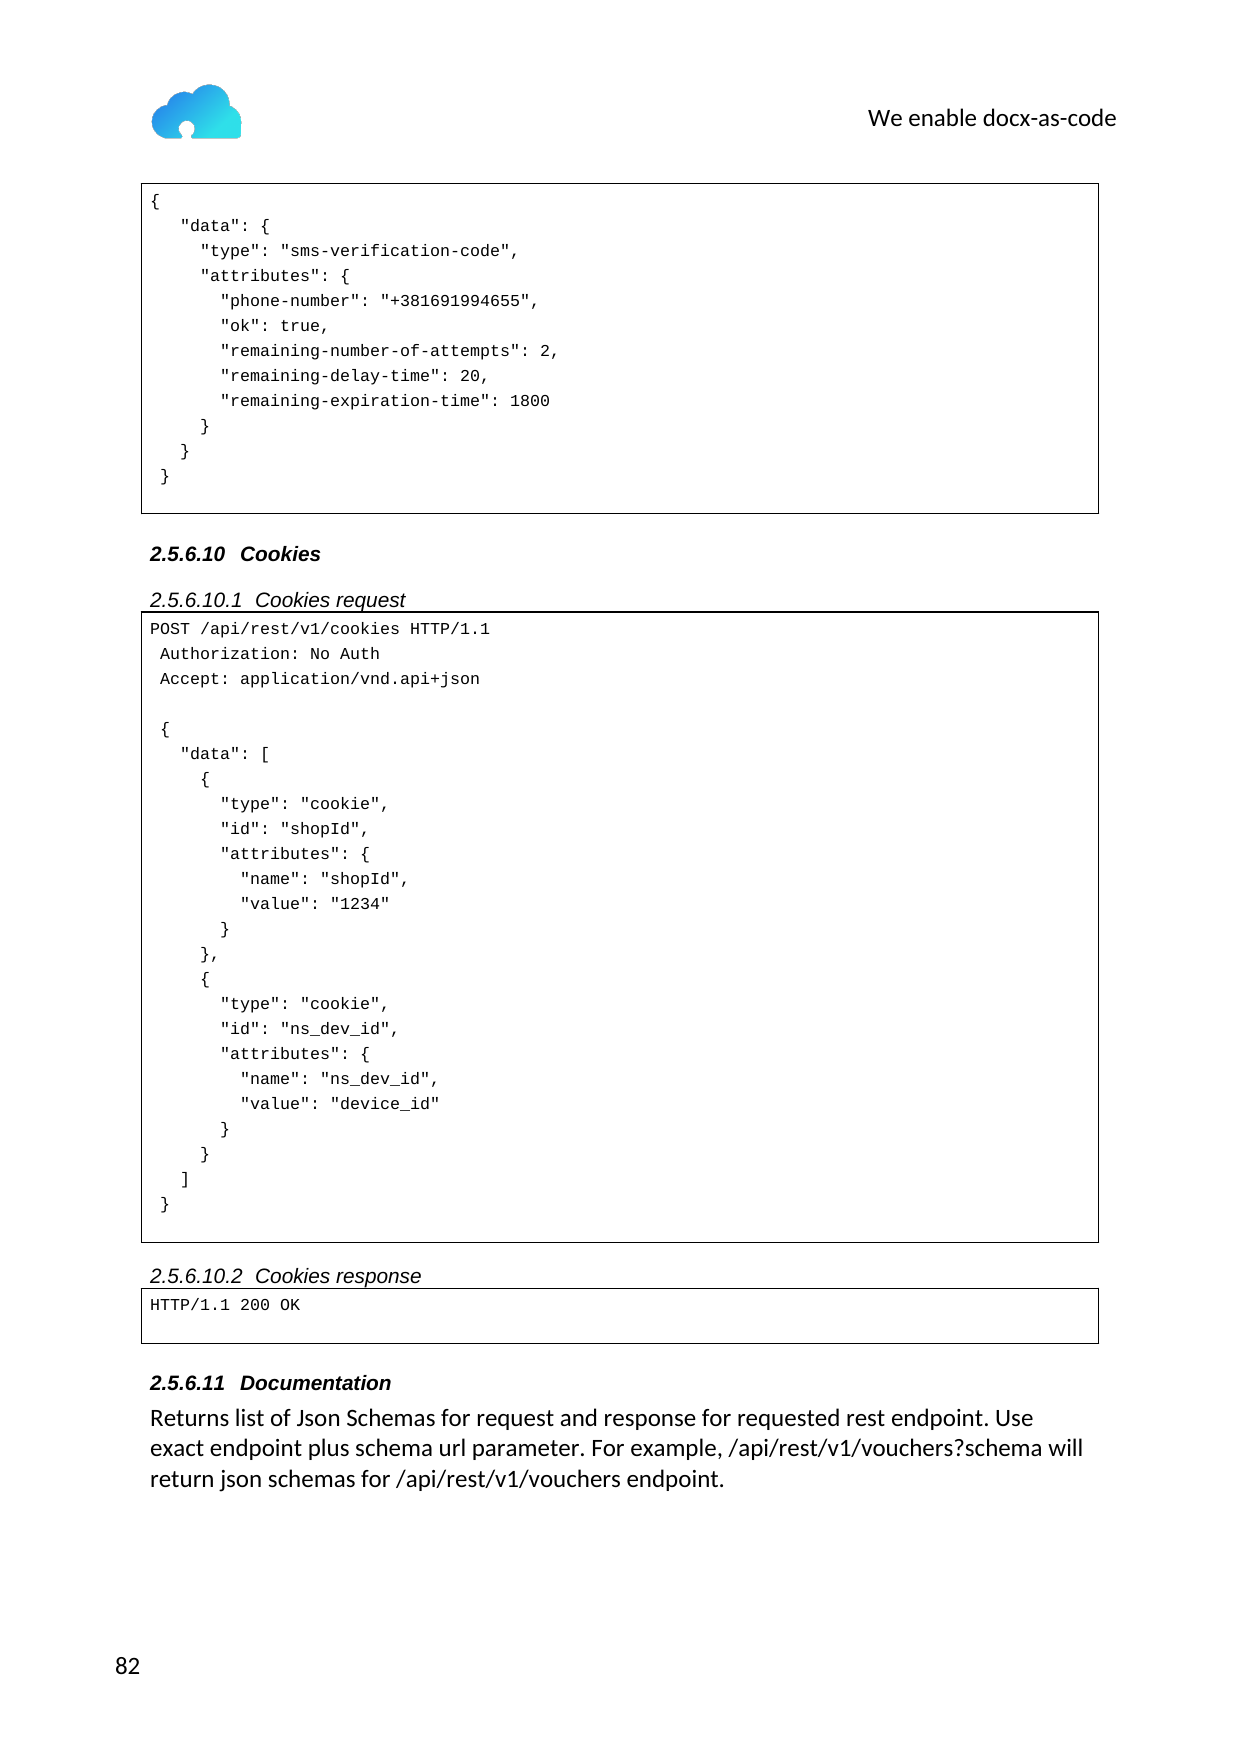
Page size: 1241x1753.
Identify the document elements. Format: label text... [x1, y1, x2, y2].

subtitle Documentation [150, 1369, 1090, 1396]
subtitle Cookies response [150, 1263, 1090, 1287]
text POST /api/rest/v1/cookies HTTP/1.1 Authorization: No Auth Accept: application/vnd.api+json { "data": [ { "type": "cookie", "id": "shopId", "attributes": { "name": "shopId", "value": "1234" } }, { "type": "cookie", "id": "ns_dev_id", "attributes": { "name": "ns_dev_id", "value": "device_id" } } ] } [142, 613, 1098, 1242]
text Returns list of Json Schemas for request and response for requested rest endpoint. Use exact endpoint plus schema url parameter. For example, /api/rest/v1/vouchers?schema will return json schemas for /api/rest/v1/vouchers endpoint. [150, 1402, 1090, 1524]
subtitle Cookies request [150, 587, 1090, 611]
text { "data": { "type": "sms-verification-code", "attributes": { "phone-number": "+381691994655", "ok": true, "remaining-number-of-attempts": 2, "remaining-delay-time": 20, "remaining-expiration-time": 1800 } } } [142, 184, 1098, 513]
text HTTP/1.1 200 OK [142, 1289, 1098, 1343]
picture [150, 73, 243, 153]
subtitle Cookies [150, 539, 1090, 567]
